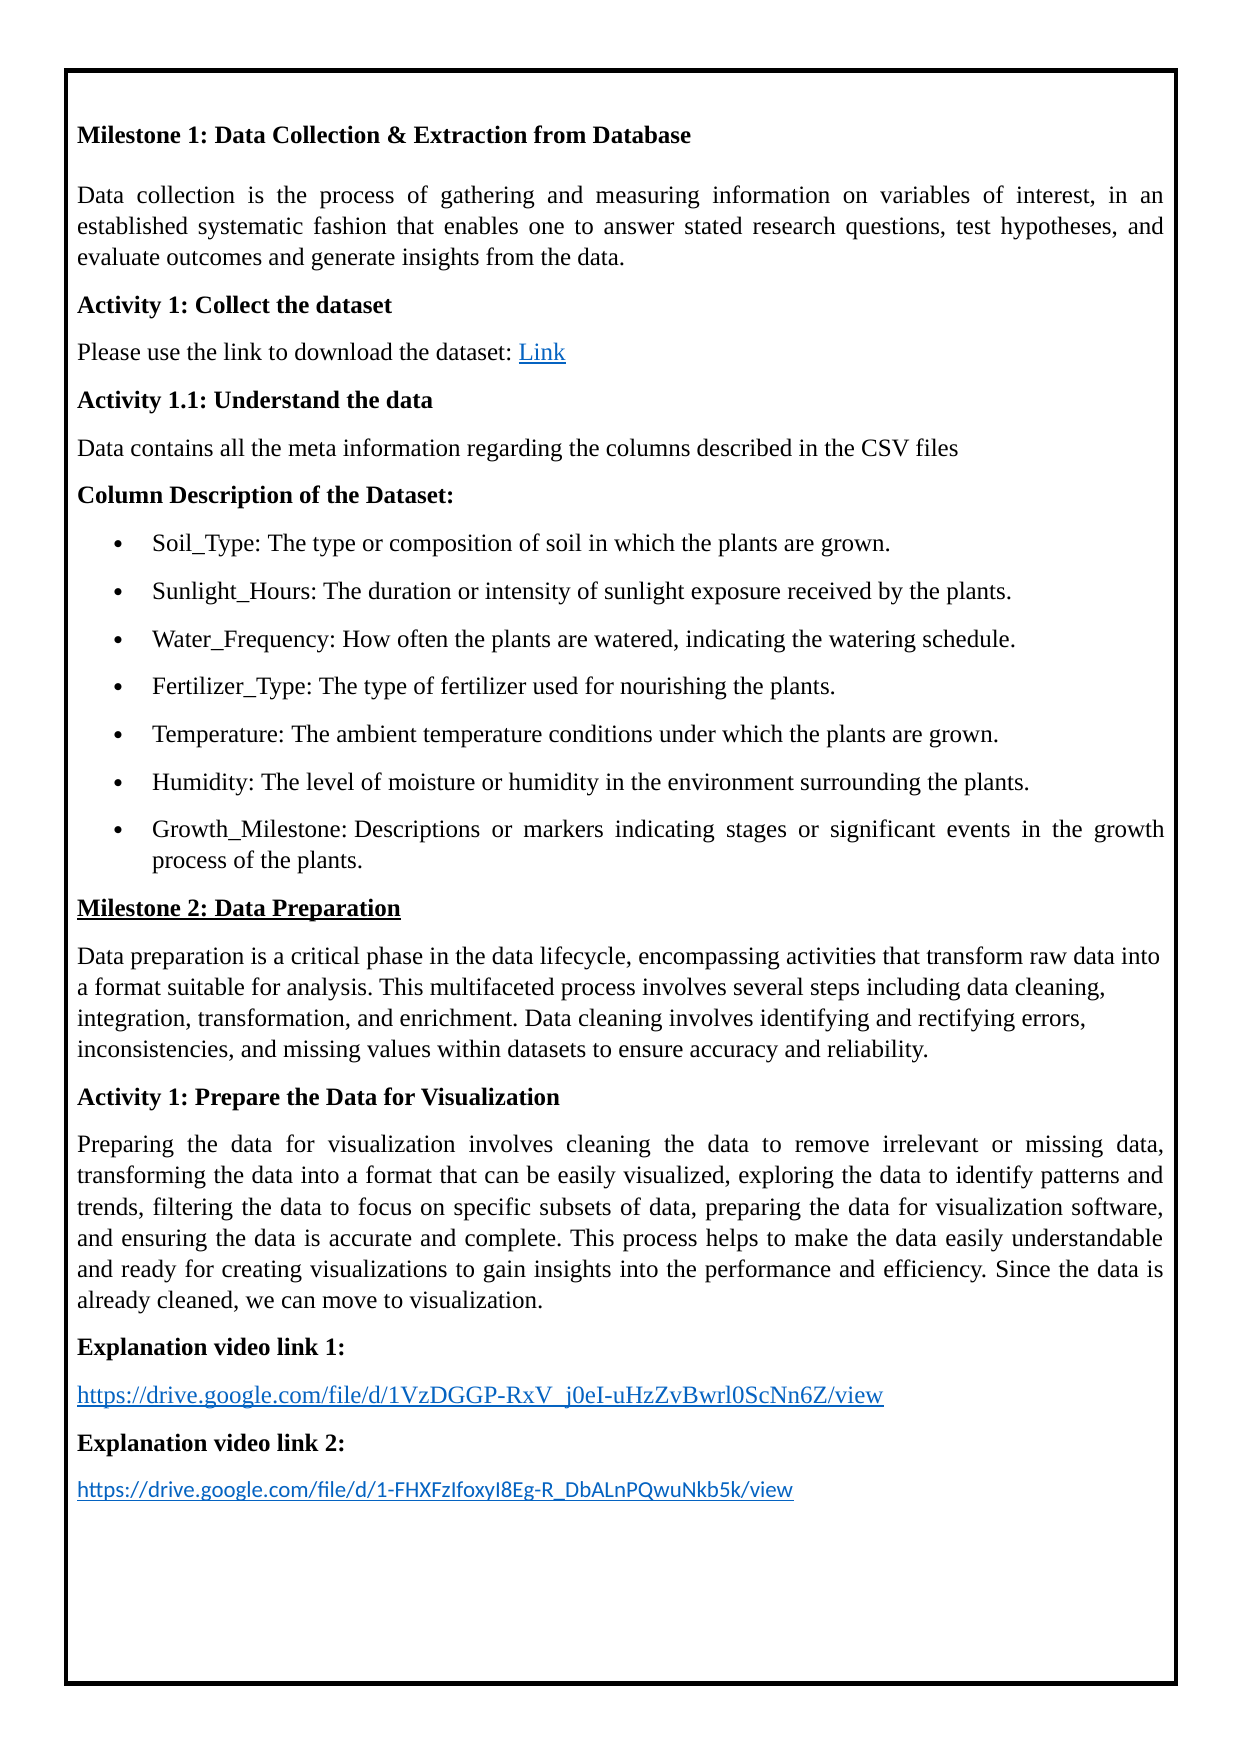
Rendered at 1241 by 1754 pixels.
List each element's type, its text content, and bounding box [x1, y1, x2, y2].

text Data collection is the process of gathering and measuring information on variables of interest, in an established systematic fashion that enables one to answer stated research questions, test hypotheses, and evaluate outcomes and generate insights from the data. [77, 180, 1165, 271]
text Activity 1.1: Understand the data [77, 385, 1165, 414]
text Milestone 1: Data Collection & Extraction from Database [77, 120, 1165, 149]
text https://drive.google.com/file/d/1-FHXFzIfoxyI8Eg-R_DbALnPQwuNkb5k/view [77, 1476, 1165, 1503]
text Data contains all the meta information regarding the columns described in the CSV files [77, 433, 1165, 462]
text Activity 1: Prepare the Data for Visualization [77, 1082, 1165, 1111]
text Explanation video link 2: [77, 1428, 1165, 1457]
text https://drive.google.com/file/d/1VzDGGP-RxV_j0eI-uHzZvBwrl0ScNn6Z/view [77, 1380, 1165, 1409]
list Growth_Milestone: Descriptions or markers indicating stages or significant events in the growth process of the plants. [114, 814, 1165, 874]
text Explanation video link 1: [77, 1332, 1165, 1361]
text Data preparation is a critical phase in the data lifecycle, encompassing activities that transform raw data into a format suitable for analysis. This multifaceted process involves several steps including data cleaning, integration, transformation, and enrichment. Data cleaning involves identifying and rectifying errors, inconsistencies, and missing values within datasets to ensure accuracy and reliability. [77, 941, 1165, 1063]
text Milestone 2: Data Preparation [77, 893, 1165, 922]
list Temperature: The ambient temperature conditions under which the plants are grown. [114, 719, 1165, 748]
text Please use the link to download the dataset: Link [77, 337, 1165, 366]
text Activity 1: Collect the dataset [77, 290, 1165, 318]
list Fertilizer_Type: The type of fertilizer used for nourishing the plants. [114, 671, 1165, 700]
text Preparing the data for visualization involves cleaning the data to remove irrelevant or missing data, transforming the data into a format that can be easily visualized, exploring the data to identify patterns and trends, filtering the data to focus on specific subsets of data, preparing the data for visualization software, and ensuring the data is accurate and complete. This process helps to make the data easily understandable and ready for creating visualizations to gain insights into the performance and efficiency. Since the data is already cleaned, we can move to visualization. [77, 1129, 1165, 1313]
list Soil_Type: The type or composition of soil in which the plants are grown. [114, 528, 1165, 557]
list Water_Frequency: How often the plants are watered, indicating the watering schedule. [114, 624, 1165, 652]
text Column Description of the Dataset: [77, 481, 1165, 509]
list Humidity: The level of moisture or humidity in the environment surrounding the plants. [114, 767, 1165, 796]
list Sunlight_Hours: The duration or intensity of sunlight exposure received by the plants. [114, 576, 1165, 605]
